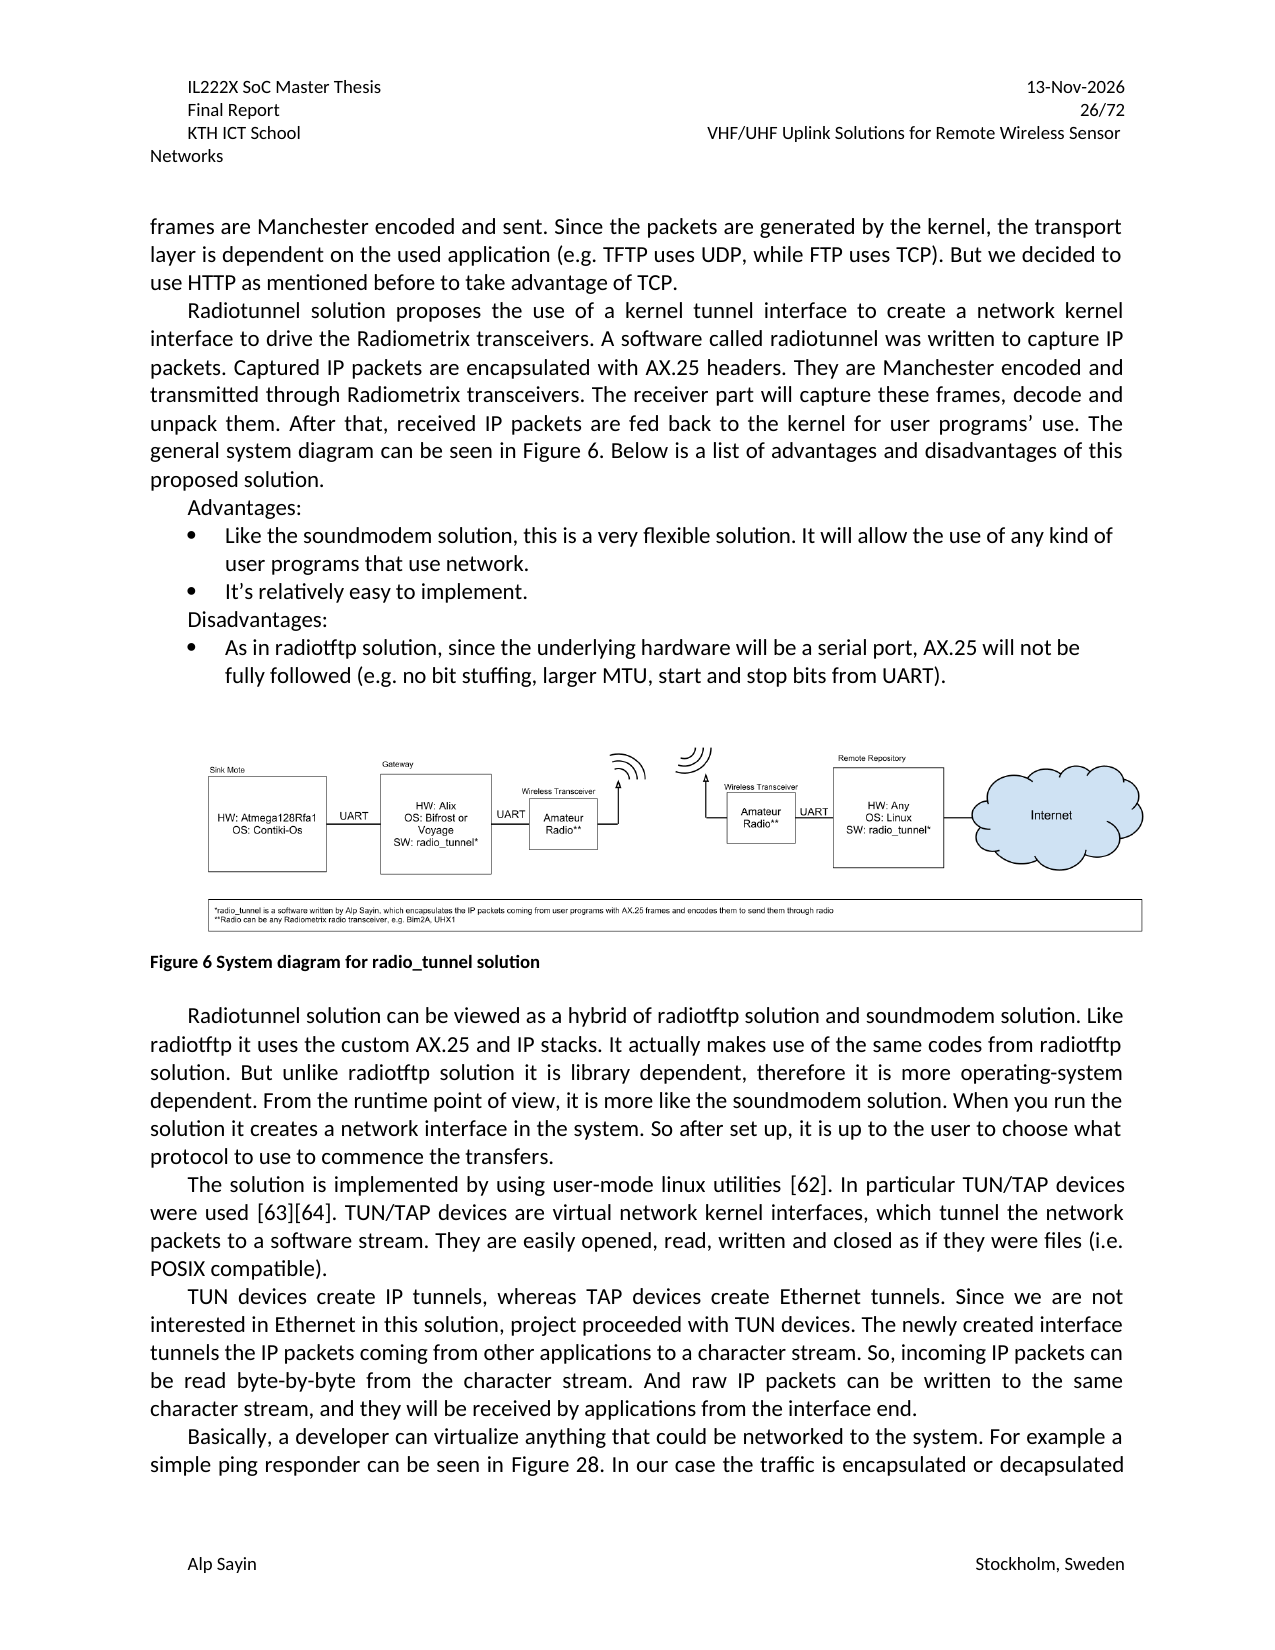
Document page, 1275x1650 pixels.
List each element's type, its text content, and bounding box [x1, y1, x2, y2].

text Advantages: [150, 493, 1125, 521]
text The solution is implemented by using user-mode linux utilities [62]. In particular TUN/TAP devices were used [63][64]. TUN/TAP devices are virtual network kernel interfaces, which tunnel the network packets to a software stream. They are easily opened, read, written and closed as if they were files (i.e. POSIX compatible). [150, 1170, 1125, 1282]
picture [187, 716, 1163, 951]
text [150, 212, 1125, 297]
list Like the soundmodem solution, this is a very flexible solution. It will allow the use of any kind of user programs that use network. [187, 521, 1125, 577]
text TUN devices create IP tunnels, whereas TAP devices create Ethernet tunnels. Since we are not interested in Ethernet in this solution, project proceeded with TUN devices. The newly created interface tunnels the IP packets coming from other applications to a character stream. So, incoming IP packets can be read byte-by-byte from the character stream. And raw IP packets can be written to the same character stream, and they will be received by applications from the interface end. [150, 1282, 1125, 1422]
list As in radiotftp solution, since the underlying hardware will be a serial port, AX.25 will not be fully followed (e.g. no bit stuffing, larger MTU, start and stop bits from UART). [187, 633, 1125, 689]
text Disadvantages: [150, 605, 1125, 633]
text Radiotunnel solution can be viewed as a hybrid of radiotftp solution and soundmodem solution. Like radiotftp it uses the custom AX.25 and IP stacks. It actually makes use of the same codes from radiotftp solution. But unlike radiotftp solution it is library dependent, therefore it is more operating-system dependent. From the runtime point of view, it is more like the soundmodem solution. When you run the solution it creates a network interface in the system. So after set up, it is up to the user to choose what protocol to use to commence the transfers. [150, 1002, 1125, 1170]
list It’s relatively easy to implement. [187, 577, 1125, 605]
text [150, 1422, 1125, 1478]
text Radiotunnel solution proposes the use of a kernel tunnel interface to create a network kernel interface to drive the Radiometrix transceivers. A software called radiotunnel was written to capture IP packets. Captured IP packets are encapsulated with AX.25 headers. They are Manchester encoded and transmitted through Radiometrix transceivers. The receiver part will capture these frames, decode and unpack them. After that, received IP packets are fed back to the kernel for user programs’ use. The general system diagram can be seen in Figure 6. Below is a list of advantages and disadvantages of this proposed solution. [150, 297, 1125, 493]
